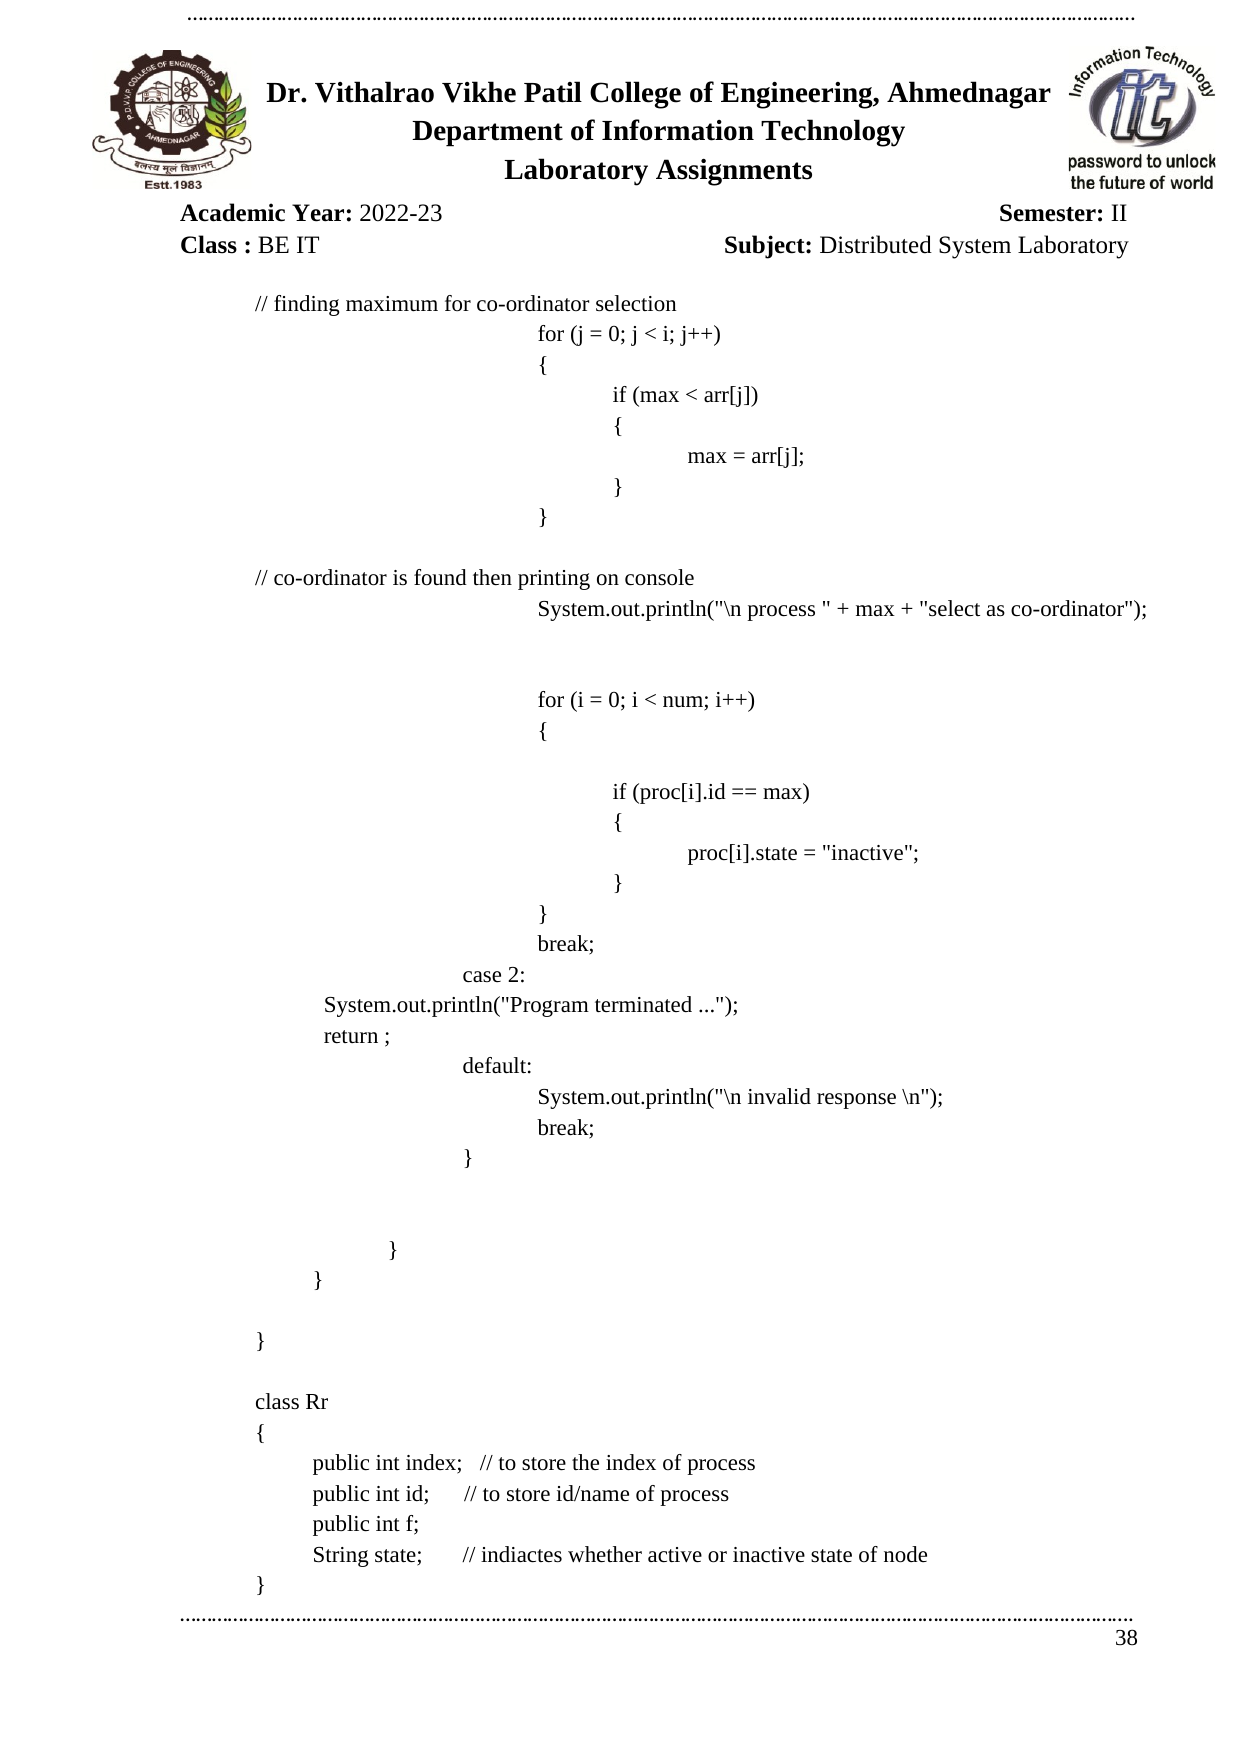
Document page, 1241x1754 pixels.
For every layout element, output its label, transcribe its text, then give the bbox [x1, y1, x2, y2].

text } [255, 900, 1192, 926]
text System.out.println("\n invalid response \n"); [255, 1083, 1192, 1109]
text { [255, 808, 1192, 835]
text case 2: [255, 961, 1192, 987]
text proc[i].state = "inactive"; [255, 839, 1192, 865]
text max = arr[j]; [255, 442, 1192, 468]
text { [255, 717, 1192, 743]
picture [1068, 46, 1216, 189]
picture [92, 50, 252, 189]
text public int index; // to store the index of process [255, 1449, 1192, 1476]
text } [255, 1266, 1192, 1293]
text } [255, 1571, 1192, 1598]
text { [255, 412, 1192, 438]
text { [255, 1419, 1192, 1445]
text } [255, 473, 1192, 499]
text class Rr [255, 1388, 1192, 1415]
text } [255, 1236, 1192, 1262]
text } [255, 869, 1192, 896]
text for (i = 0; i < num; i++) [255, 686, 1192, 713]
text break; [255, 931, 1192, 957]
text default: [255, 1053, 1192, 1079]
text System.out.println("Program terminated ..."); [255, 992, 1192, 1018]
text } [255, 503, 1192, 529]
text if (max < arr[j]) [255, 381, 1192, 407]
text } [255, 1327, 1192, 1354]
text } [255, 1144, 1192, 1171]
text if (proc[i].id == max) [255, 778, 1192, 804]
text public int f; [255, 1510, 1192, 1537]
text // finding maximum for co-ordinator selection [255, 289, 1192, 316]
text return ; [255, 1022, 1192, 1048]
text { [255, 351, 1192, 377]
text break; [255, 1114, 1192, 1140]
text public int id; // to store id/name of process [255, 1480, 1192, 1506]
text // co-ordinator is found then printing on console [255, 564, 1192, 591]
text for (j = 0; j < i; j++) [255, 320, 1192, 346]
text String state; // indiactes whether active or inactive state of node [255, 1541, 1192, 1567]
text System.out.println("\n process " + max + "select as co-ordinator"); [255, 595, 1192, 621]
